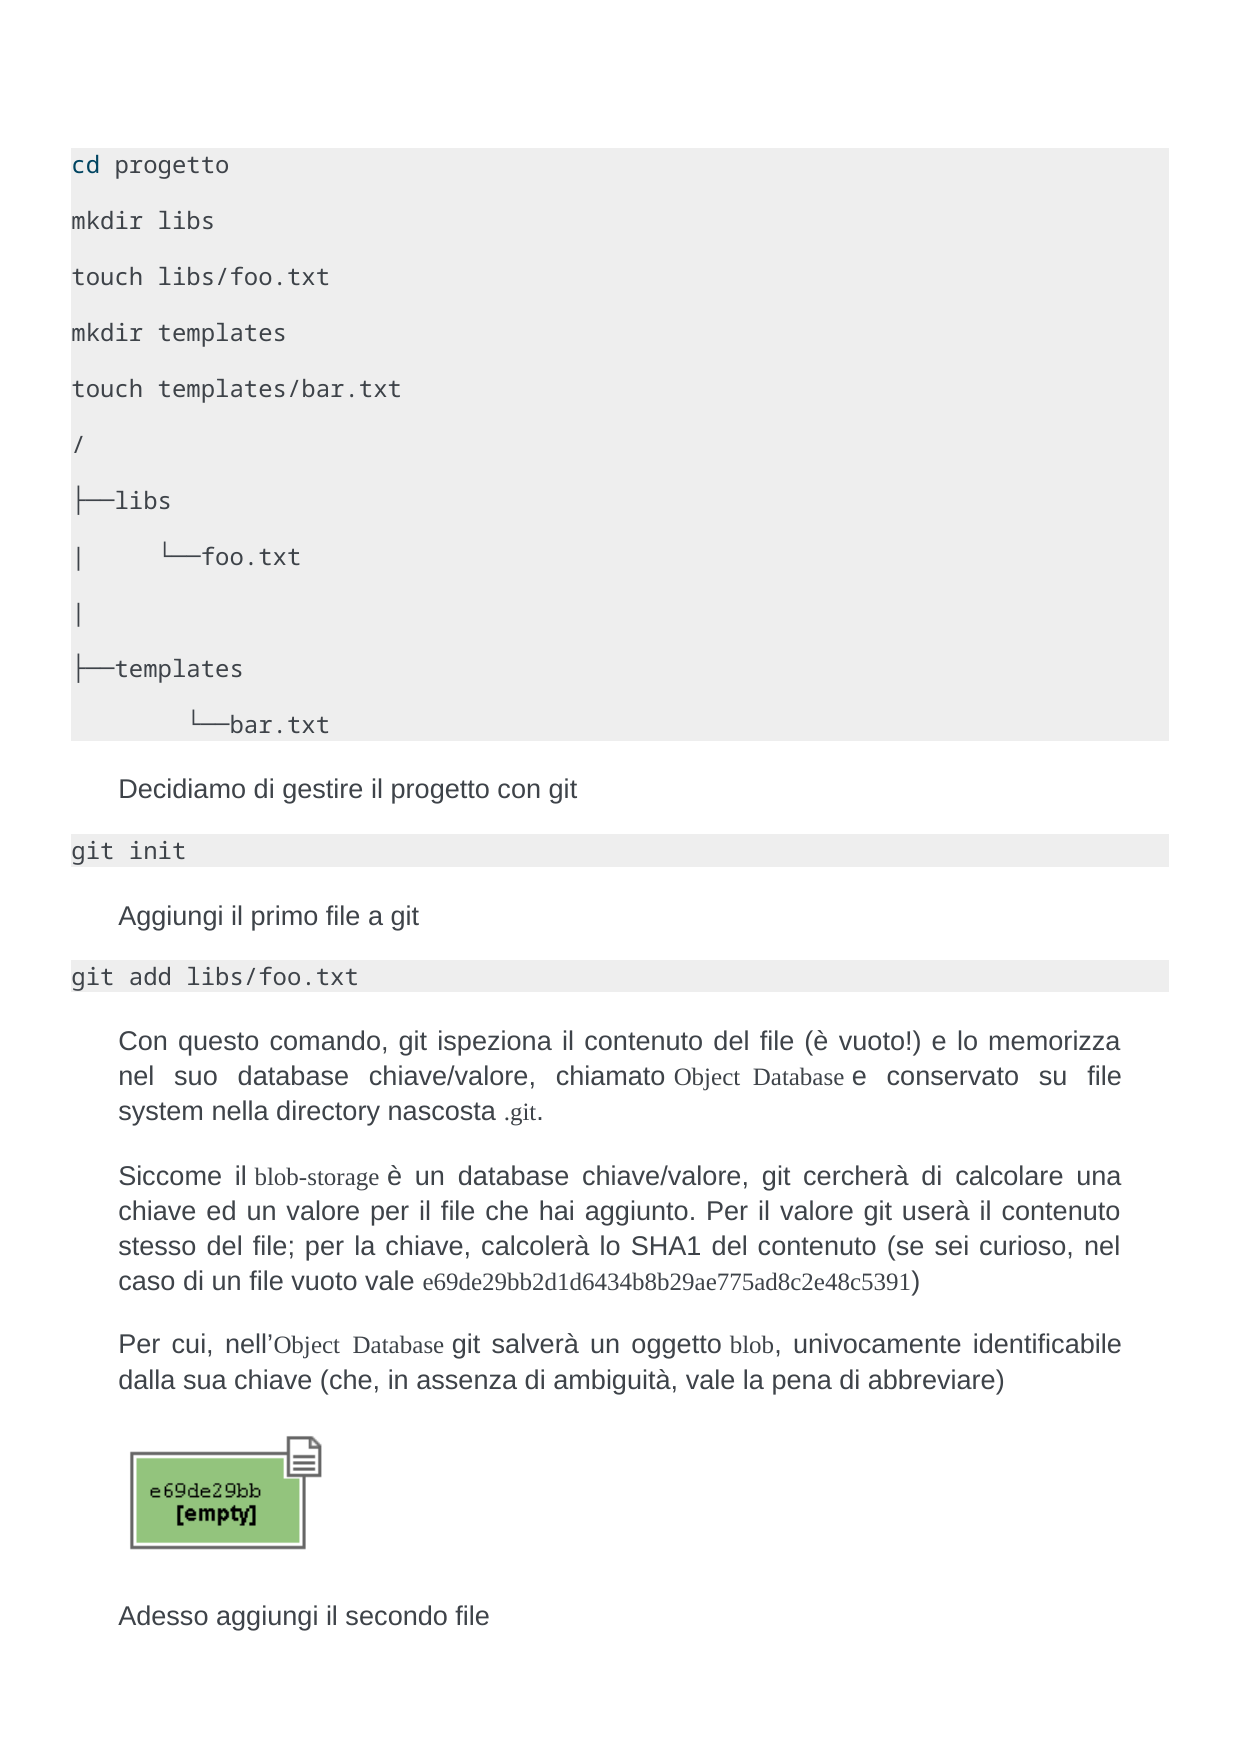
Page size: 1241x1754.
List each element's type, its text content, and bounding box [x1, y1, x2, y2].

text ├──libs [71, 484, 1169, 516]
text | [71, 596, 1169, 628]
text mkdir libs [71, 204, 1169, 236]
text Aggiungi il primo file a git [118, 896, 1122, 931]
picture [118, 1424, 331, 1565]
text touch templates/bar.txt [71, 372, 1169, 404]
text Per cui, nell’Object Database git salverà un oggetto blob, univocamente identificabile dalla sua chiave (che, in assenza di ambiguità, vale la pena di abbreviare) [118, 1325, 1122, 1395]
text | └──foo.txt [71, 540, 1169, 572]
text cd progetto [71, 148, 1169, 180]
text touch libs/foo.txt [71, 260, 1169, 292]
text Adesso aggiungi il secondo file [118, 1596, 1122, 1631]
text / [71, 428, 1169, 460]
text git init [71, 834, 1169, 867]
text Decidiamo di gestire il progetto con git [118, 770, 1122, 805]
text ├──templates [71, 652, 1169, 684]
text git add libs/foo.txt [71, 960, 1169, 992]
text Siccome il blob-storage è un database chiave/valore, git cercherà di calcolare una chiave ed un valore per il file che hai aggiunto. Per il valore git userà il contenuto stesso del file; per la chiave, calcolerà lo SHA1 del contenuto (se sei curioso, nel caso di un file vuoto vale e69de29bb2d1d6434b8b29ae775ad8c2e48c5391) [118, 1156, 1122, 1296]
text mkdir templates [71, 316, 1169, 348]
text Con questo comando, git ispeziona il contenuto del file (è vuoto!) e lo memorizza nel suo database chiave/valore, chiamato Object Database e conservato su file system nella directory nascosta .git. [118, 1022, 1122, 1127]
text └──bar.txt [71, 708, 1169, 741]
